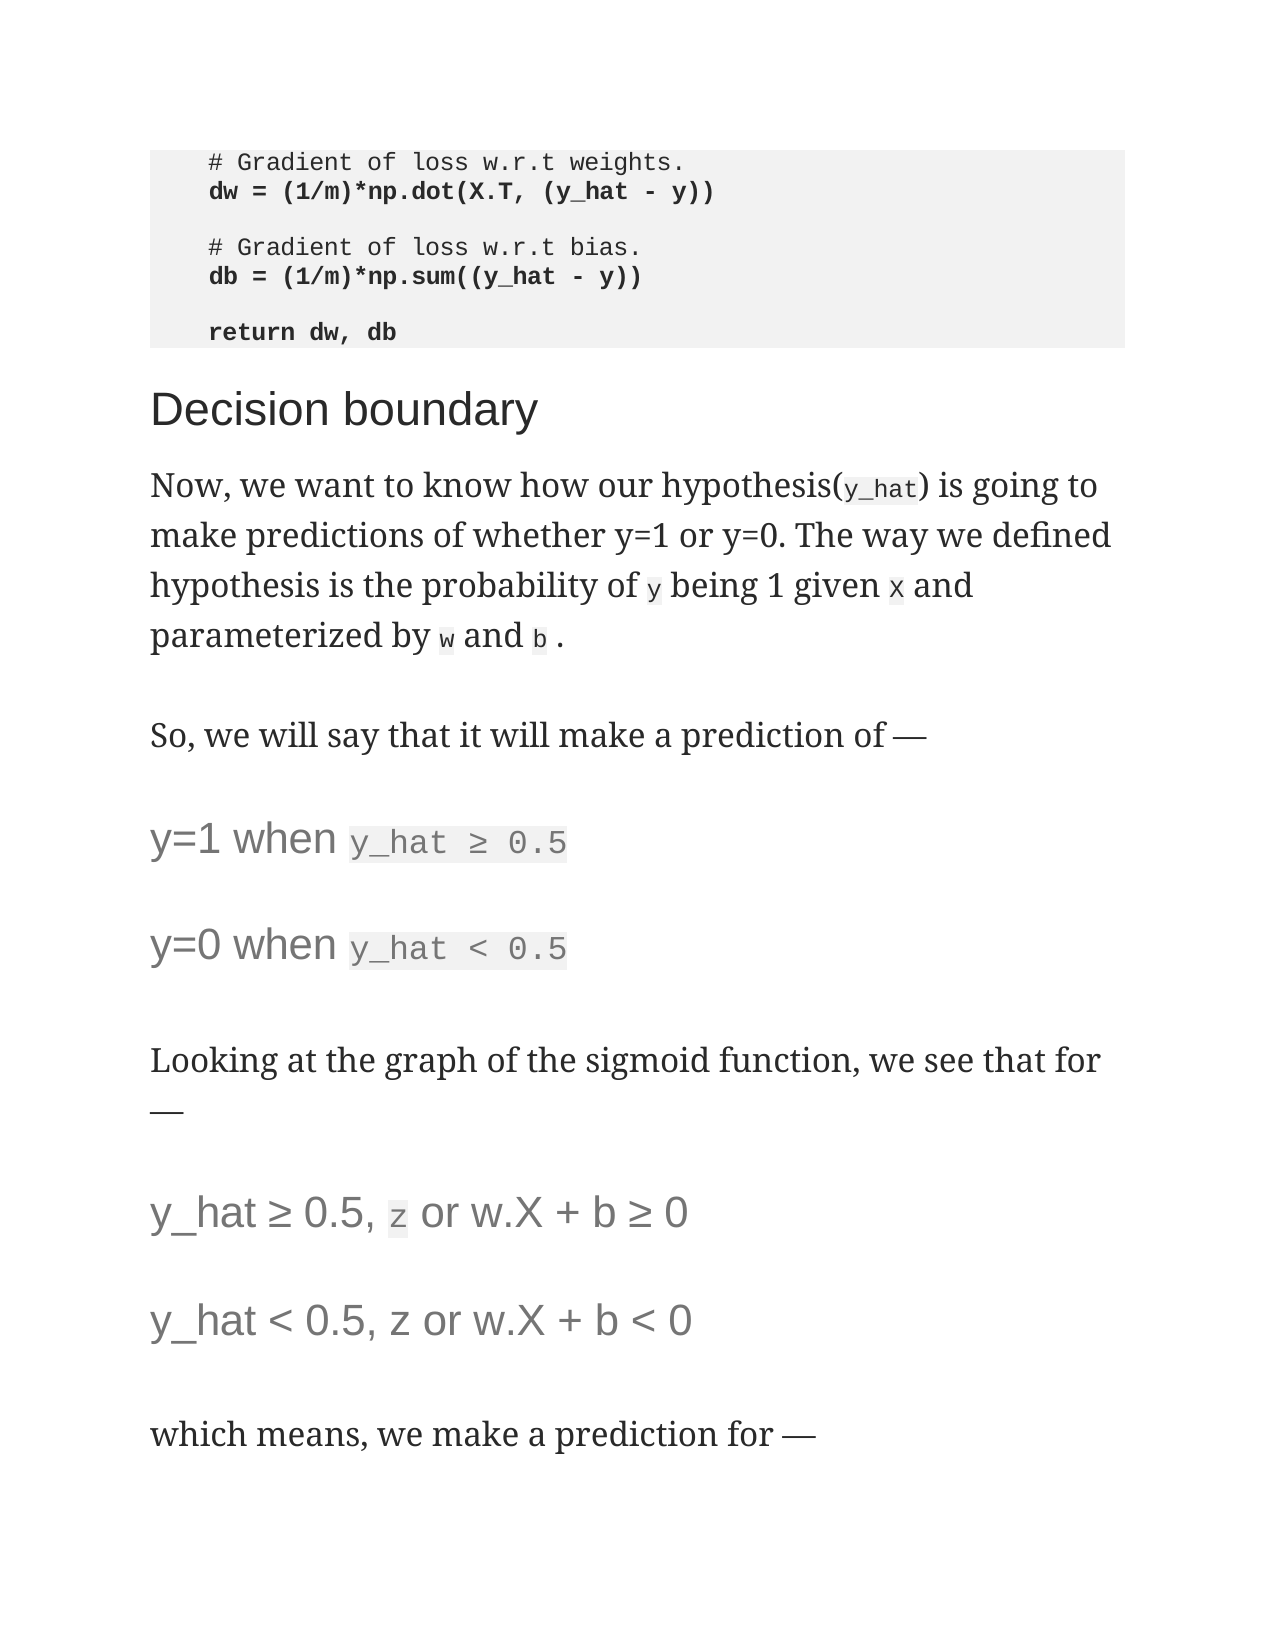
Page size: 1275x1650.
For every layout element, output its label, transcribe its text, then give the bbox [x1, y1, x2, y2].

text Decision boundary [150, 379, 1125, 436]
text y_hat ≥ 0.5, z or w.X + b ≥ 0 [150, 1176, 1125, 1238]
text Looking at the graph of the sigmoid function, we see that for — [150, 1032, 1125, 1132]
text Now, we want to know how our hypothesis(y_hat) is going to make predictions of whether y=1 or y=0. The way we defined hypothesis is the probability of y being 1 given X and parameterized by w and b . [150, 457, 1125, 657]
text So, we will say that it will make a prediction of — [150, 707, 1125, 757]
text y_hat < 0.5, z or w.X + b < 0 [150, 1282, 1125, 1344]
text y=0 when y_hat < 0.5 [150, 907, 1125, 970]
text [150, 150, 1125, 348]
text which means, we make a prediction for — [150, 1406, 1125, 1456]
text y=1 when y_hat ≥ 0.5 [150, 801, 1125, 863]
